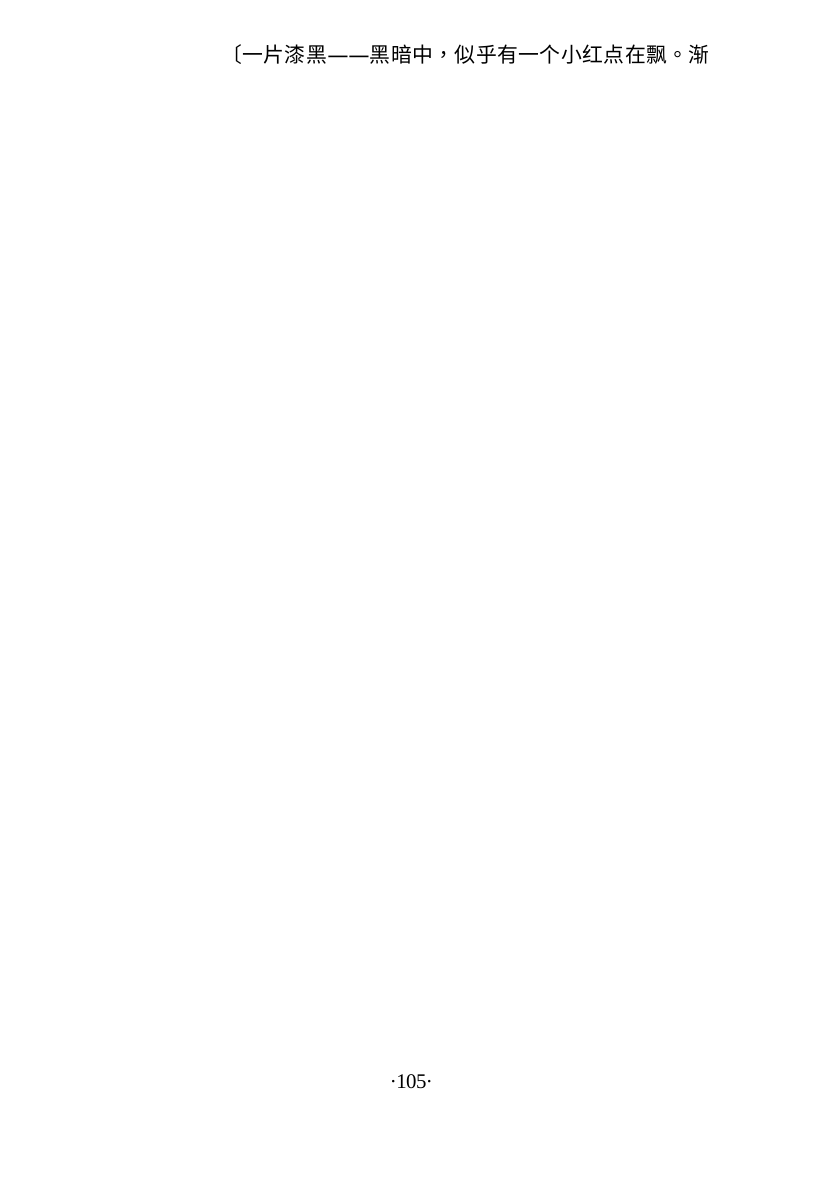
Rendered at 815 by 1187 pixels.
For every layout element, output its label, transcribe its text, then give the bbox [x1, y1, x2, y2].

text 〔一片漆黑——黑暗中，似乎有一个小红点在飘。渐 [122, 42, 709, 67]
